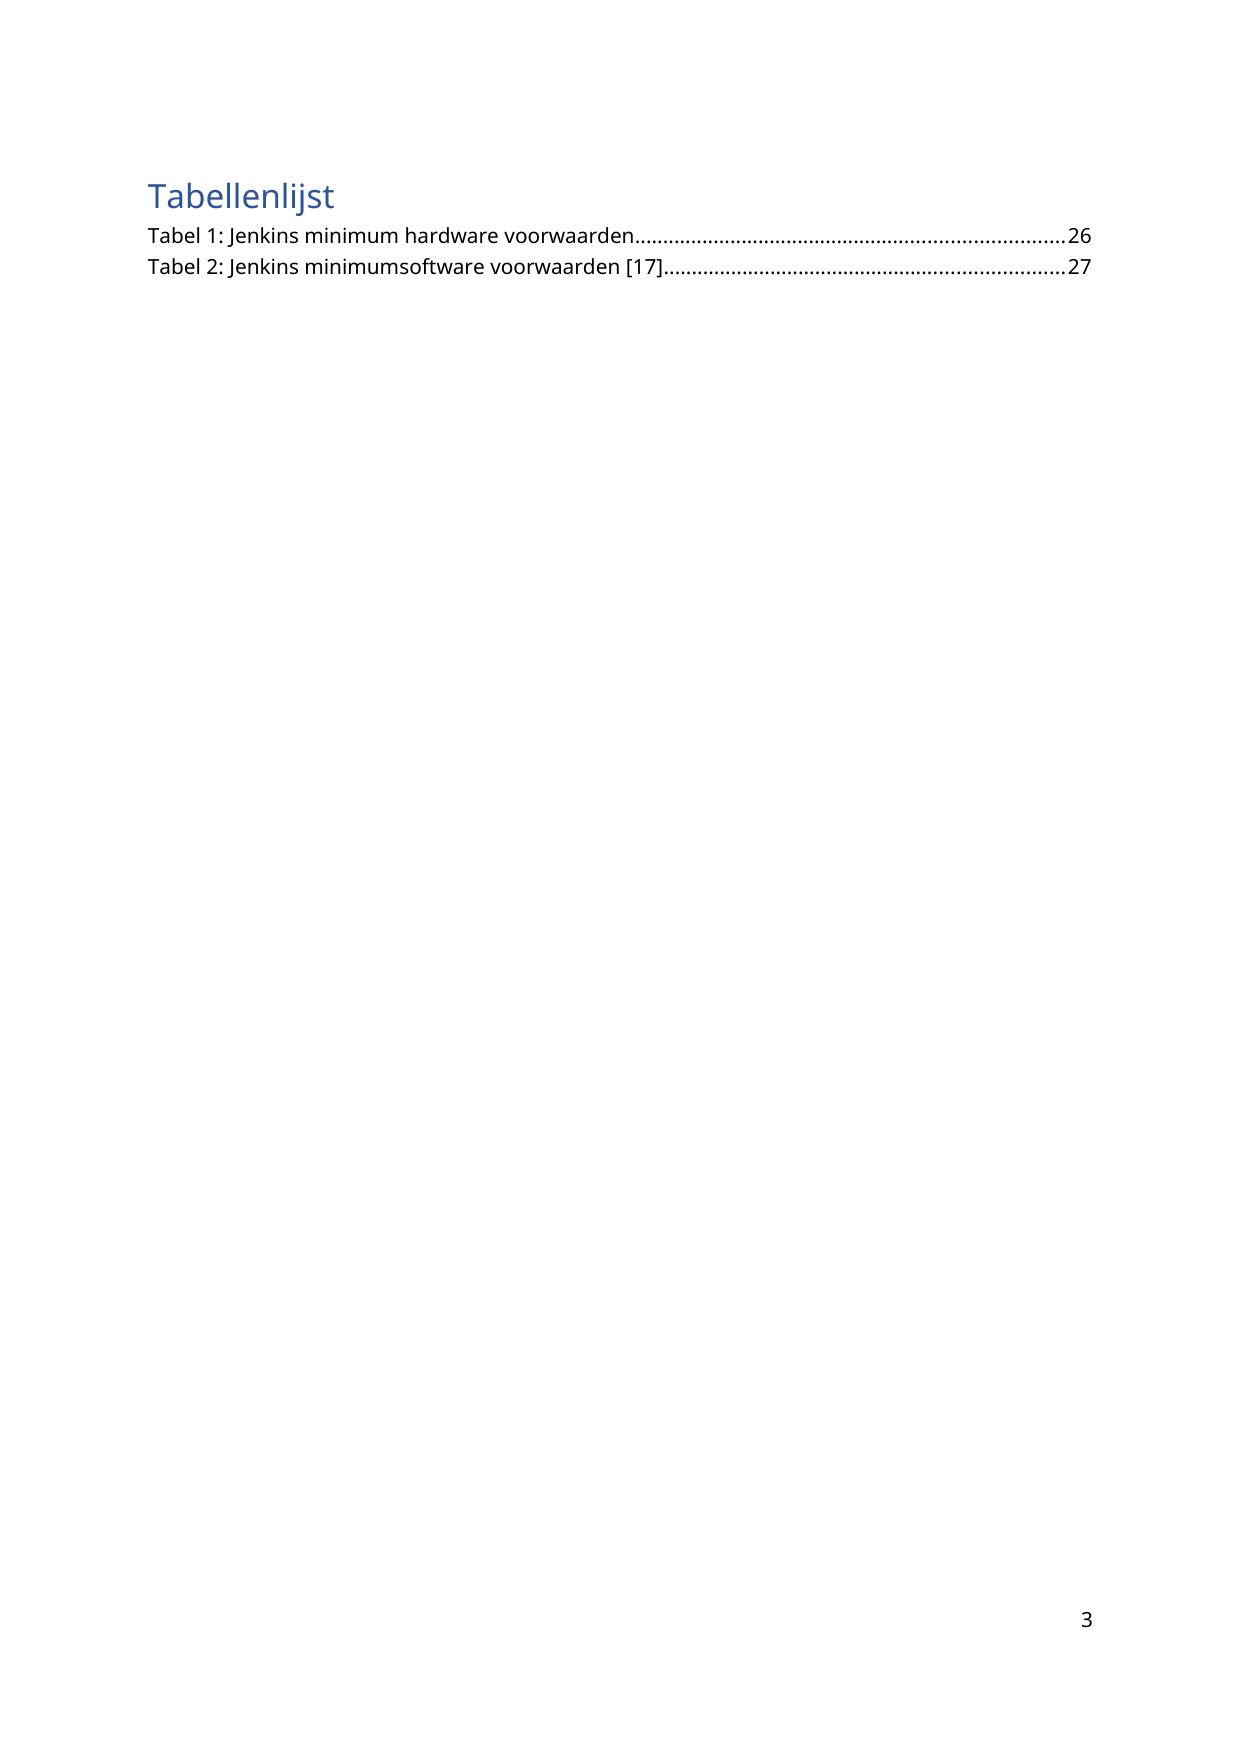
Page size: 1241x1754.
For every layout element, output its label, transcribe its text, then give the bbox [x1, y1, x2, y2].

subtitle Tabellenlijst [148, 173, 1093, 218]
text Tabel 2: Jenkins minimumsoftware voorwaarden [17] 27 [148, 252, 1093, 281]
text Tabel 1: Jenkins minimum hardware voorwaarden 26 [148, 222, 1093, 250]
